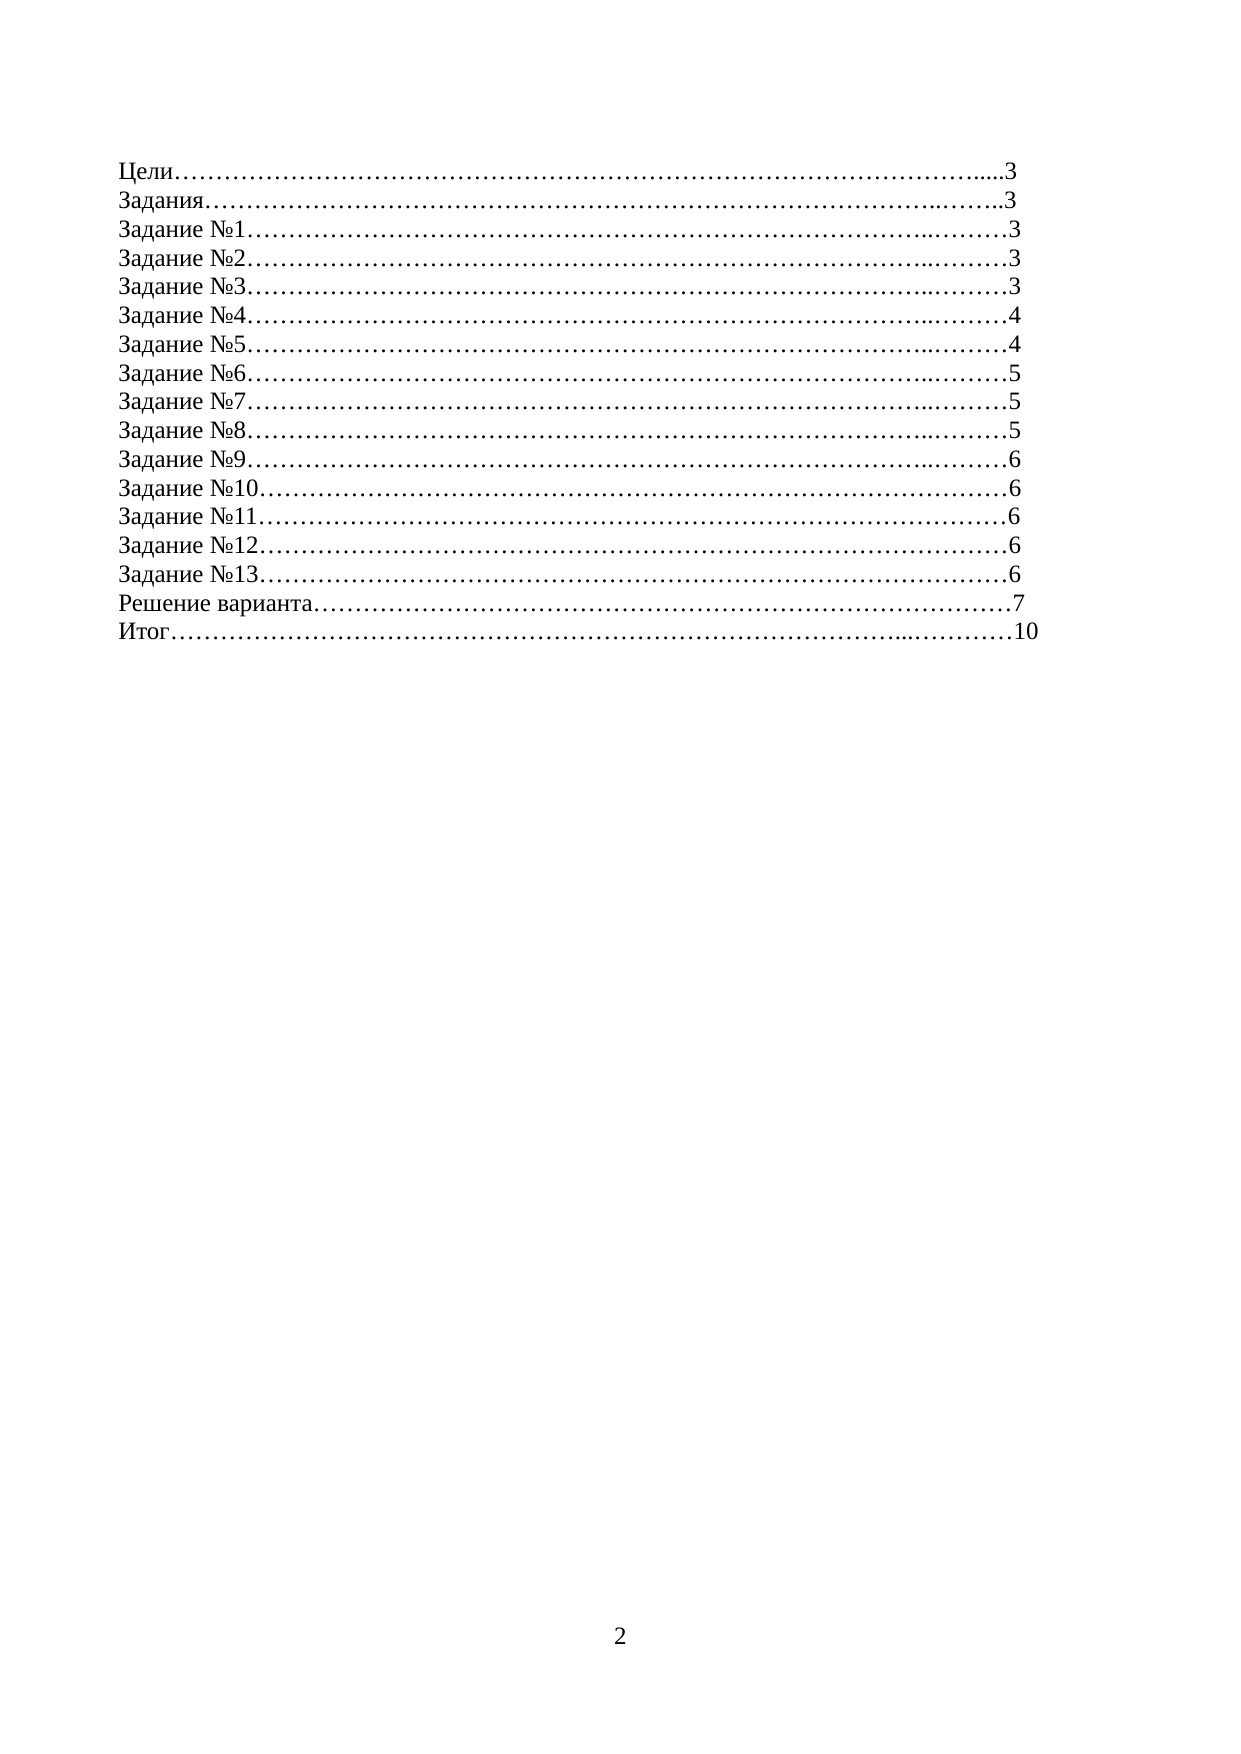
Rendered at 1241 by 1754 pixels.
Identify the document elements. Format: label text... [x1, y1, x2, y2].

text Задание №11………………………………………………………………………………6 [118, 501, 1122, 530]
text Задание №4………………………………………………………………………..………4 [118, 300, 1122, 329]
text Цели…………………………………………………………………………………….....3 [118, 156, 1122, 185]
text Задание №10………………………………………………………………………………6 [118, 473, 1122, 501]
text Задание №1………………………………………………………………………..………3 [118, 214, 1122, 243]
text Решение варианта…………………………………………………………………………7 [118, 588, 1122, 616]
text Задание №6………………………………………………………………………..………5 [118, 358, 1122, 386]
text Задание №9………………………………………………………………………..………6 [118, 444, 1122, 473]
text Итог……………………………………………………………………………...…………10 [118, 616, 1122, 645]
text Задание №13………………………………………………………………………………6 [118, 559, 1122, 588]
text Задание №5………………………………………………………………………..………4 [118, 329, 1122, 358]
text Задание №12………………………………………………………………………………6 [118, 530, 1122, 559]
text Задание №3………………………………………………………………………..………3 [118, 271, 1122, 300]
text Задания……………………………………………………………………………..……..3 [118, 185, 1122, 214]
text Задание №7………………………………………………………………………..………5 [118, 386, 1122, 415]
text Задание №2………………………………………………………………………..………3 [118, 243, 1122, 271]
text Задание №8………………………………………………………………………..………5 [118, 415, 1122, 444]
